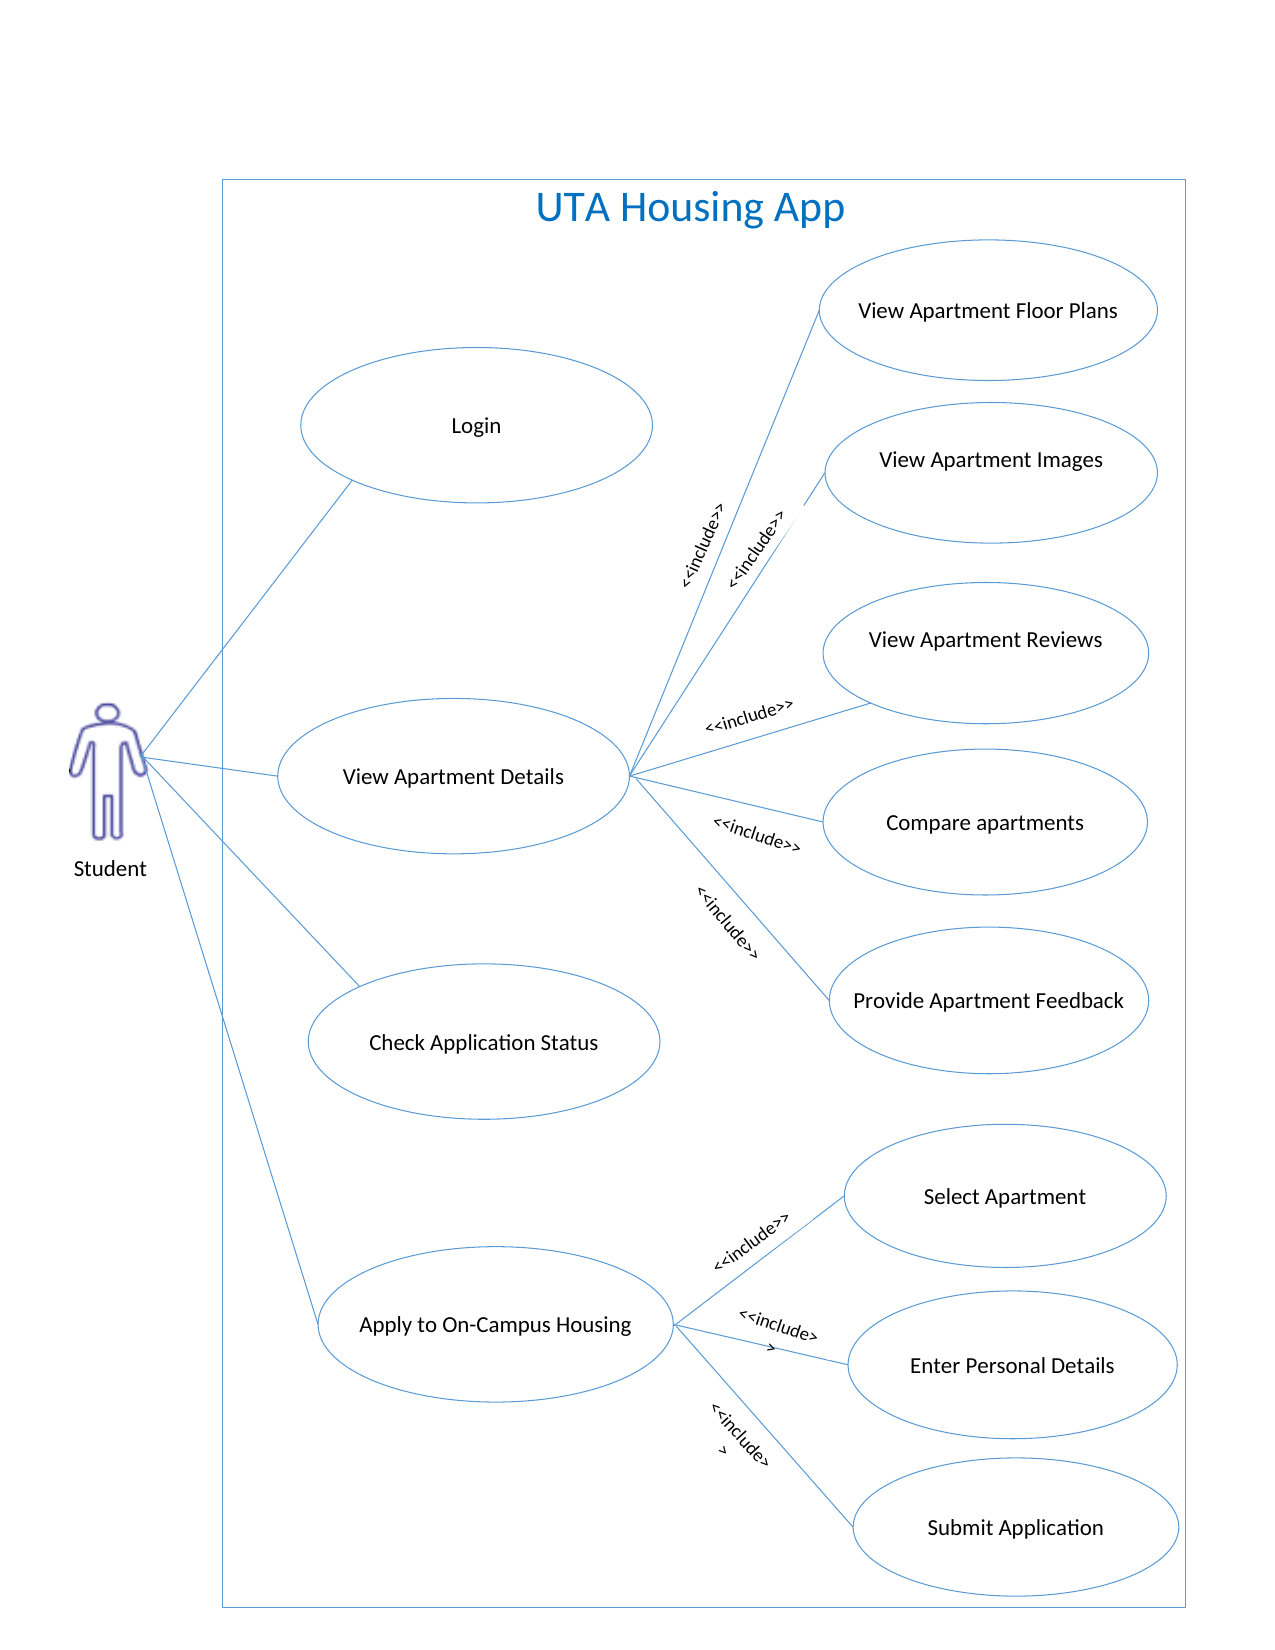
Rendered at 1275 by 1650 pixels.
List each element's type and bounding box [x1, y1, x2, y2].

picture [147, 759, 154, 766]
picture [69, 698, 154, 847]
picture [144, 760, 154, 790]
picture [143, 741, 154, 758]
